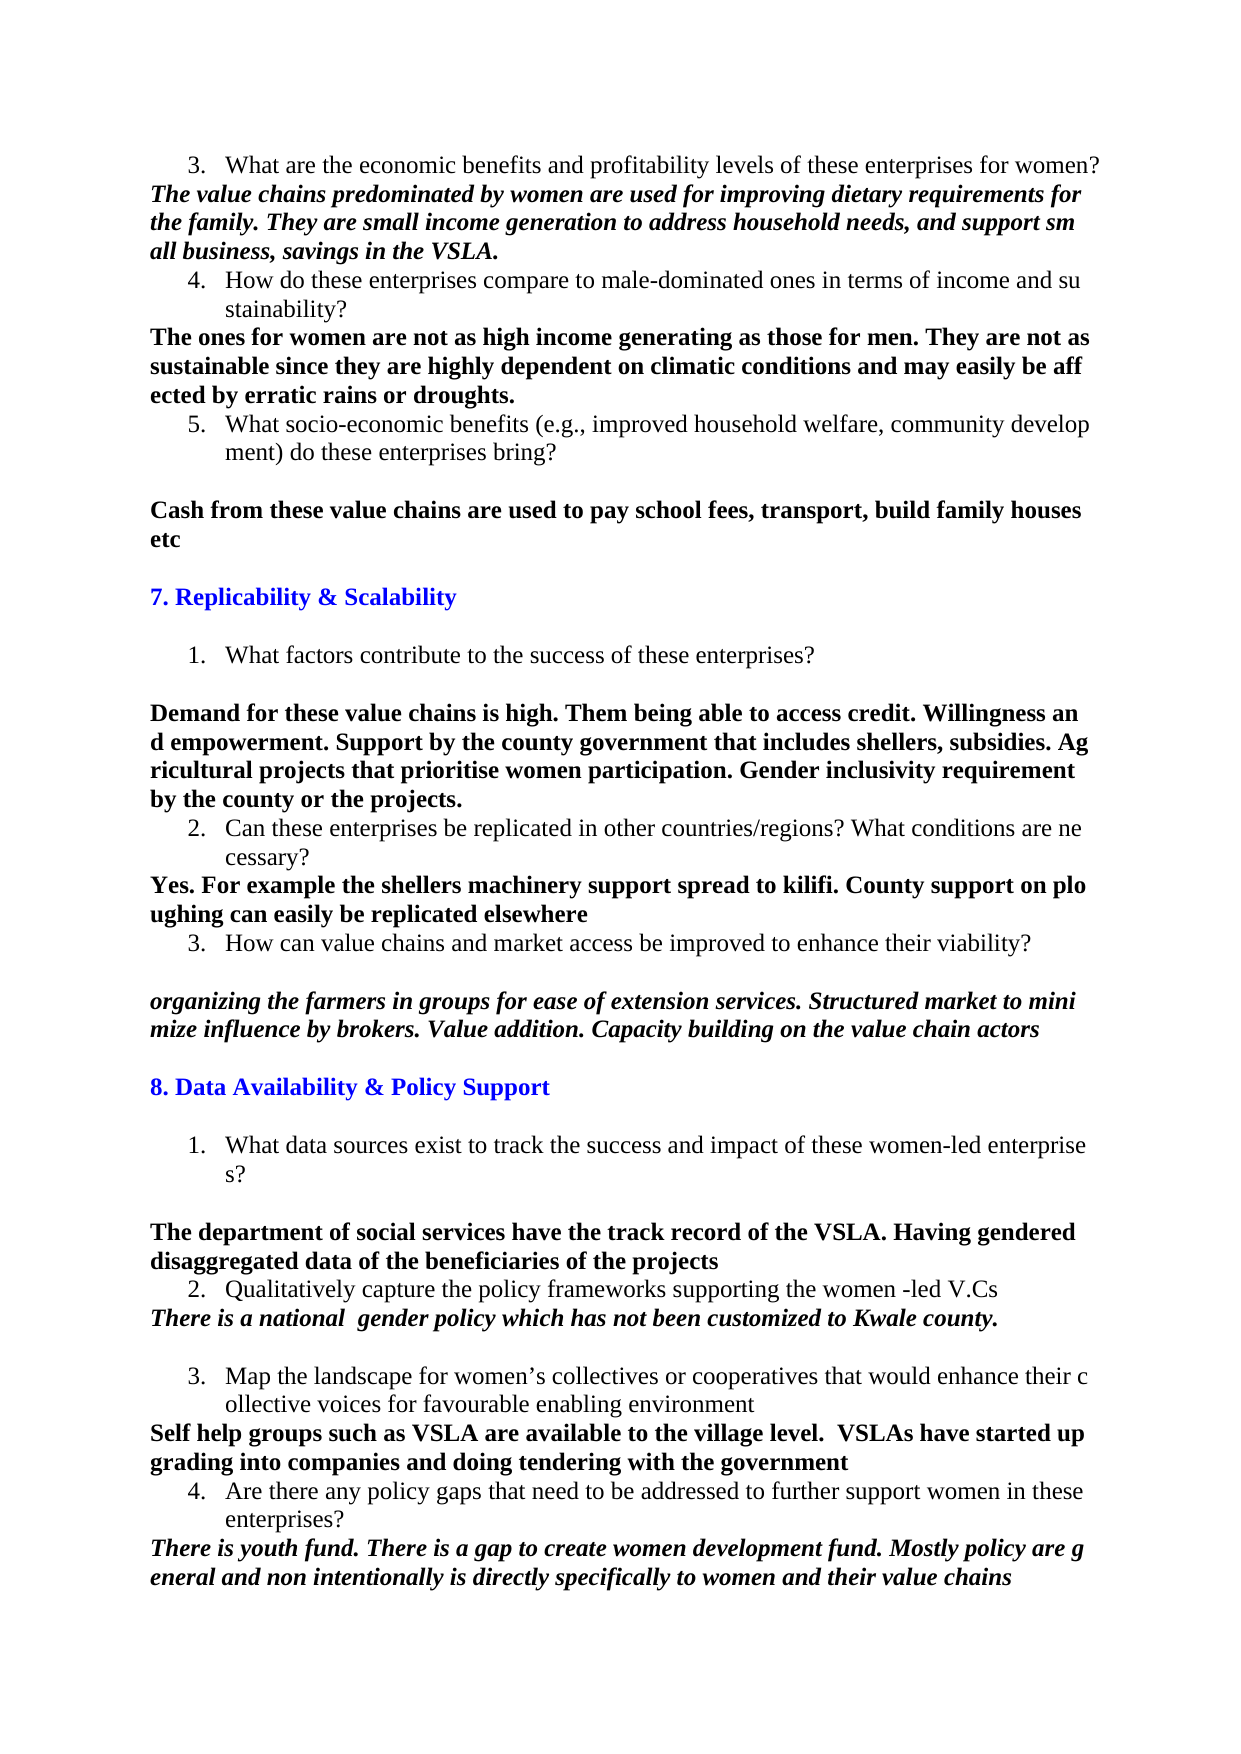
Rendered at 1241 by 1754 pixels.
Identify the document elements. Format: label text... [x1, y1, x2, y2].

text Yes. For example the shellers machinery support spread to kilifi. County support on ploughing can easily be replicated elsewhere [150, 870, 1090, 928]
list What factors contribute to the success of these enterprises? [187, 640, 1090, 669]
text organizing the farmers in groups for ease of extension services. Structured market to minimize influence by brokers. Value addition. Capacity building on the value chain actors [150, 986, 1090, 1043]
list What socio-economic benefits (e.g., improved household welfare, community development) do these enterprises bring? [187, 409, 1090, 466]
text Self help groups such as VSLA are available to the village level. VSLAs have started upgrading into companies and doing tendering with the government [150, 1418, 1090, 1476]
list Map the landscape for women’s collectives or cooperatives that would enhance their collective voices for favourable enabling environment [187, 1361, 1090, 1418]
text Cash from these value chains are used to pay school fees, transport, build family houses etc [150, 495, 1090, 553]
text 7. Replicability & Scalability [150, 582, 1090, 611]
text There is youth fund. There is a gap to create women development fund. Mostly policy are general and non intentionally is directly specifically to women and their value chains [150, 1533, 1090, 1591]
list Are there any policy gaps that need to be addressed to further support women in these enterprises? [187, 1476, 1090, 1533]
list What data sources exist to track the success and impact of these women-led enterprises? [187, 1130, 1090, 1188]
list How do these enterprises compare to male-dominated ones in terms of income and sustainability? [187, 265, 1090, 322]
list Can these enterprises be replicated in other countries/regions? What conditions are necessary? [187, 813, 1090, 870]
text The value chains predominated by women are used for improving dietary requirements for the family. They are small income generation to address household needs, and support small business, savings in the VSLA. [150, 179, 1090, 265]
list How can value chains and market access be improved to enhance their viability? [187, 928, 1090, 957]
text There is a national gender policy which has not been customized to Kwale county. [150, 1303, 1090, 1332]
list What are the economic benefits and profitability levels of these enterprises for women? [187, 150, 1090, 179]
text The ones for women are not as high income generating as those for men. They are not as sustainable since they are highly dependent on climatic conditions and may easily be affected by erratic rains or droughts. [150, 322, 1090, 409]
text 8. Data Availability & Policy Support [150, 1072, 1090, 1101]
list Qualitatively capture the policy frameworks supporting the women -led V.Cs [187, 1274, 1090, 1303]
text Demand for these value chains is high. Them being able to access credit. Willingness and empowerment. Support by the county government that includes shellers, subsidies. Agricultural projects that prioritise women participation. Gender inclusivity requirement by the county or the projects. [150, 698, 1090, 813]
text The department of social services have the track record of the VSLA. Having gendered disaggregated data of the beneficiaries of the projects [150, 1217, 1090, 1274]
